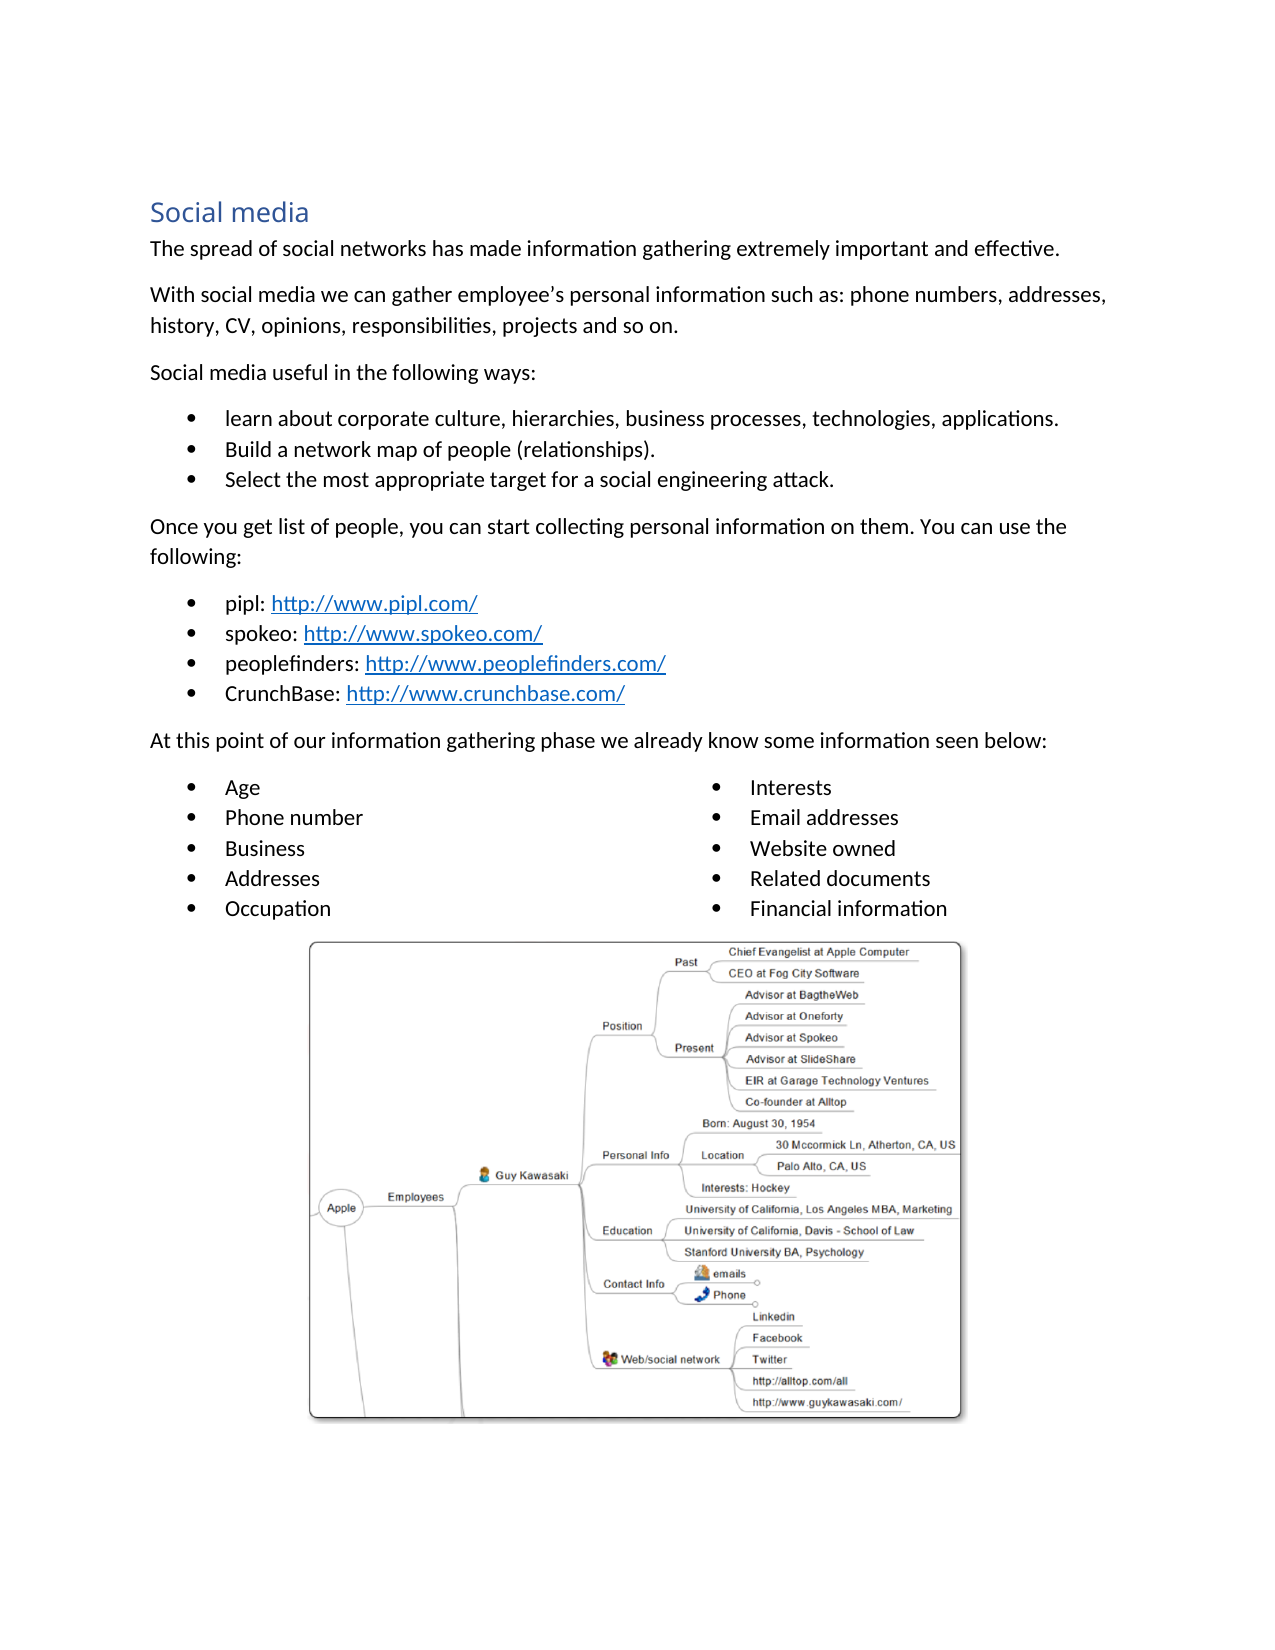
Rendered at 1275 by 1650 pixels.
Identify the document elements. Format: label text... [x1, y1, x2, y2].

list Age [187, 773, 600, 801]
list Financial information [712, 894, 1125, 922]
list Build a network map of people (relationships). [187, 435, 1125, 463]
list Interests [712, 773, 1125, 801]
list peoplefinders: http://www.peoplefinders.com/ [187, 649, 1125, 677]
list Business [187, 834, 600, 862]
list Email addresses [712, 803, 1125, 832]
text Social media useful in the following ways: [150, 358, 1125, 386]
list Occupation [187, 894, 600, 922]
subtitle Social media [150, 194, 1125, 231]
list Website owned [712, 834, 1125, 862]
list Phone number [187, 803, 600, 832]
list CrunchBase: http://www.crunchbase.com/ [187, 679, 1125, 708]
list pipl: http://www.pipl.com/ [187, 589, 1125, 617]
list learn about corporate culture, hierarchies, business processes, technologies, applications. [187, 404, 1125, 433]
text With social media we can gather employee’s personal information such as: phone numbers, addresses, history, CV, opinions, responsibilities, projects and so on. [150, 281, 1125, 339]
text Once you get list of people, you can start collecting personal information on them. You can use the following: [150, 512, 1125, 570]
list Addresses [187, 864, 600, 892]
list spokeo: http://www.spokeo.com/ [187, 619, 1125, 647]
list Select the most appropriate target for a social engineering attack. [187, 465, 1125, 493]
picture [307, 941, 968, 1424]
list Related documents [712, 864, 1125, 892]
text The spread of social networks has made information gathering extremely important and effective. [150, 234, 1125, 262]
text At this point of our information gathering phase we already know some information seen below: [150, 726, 1125, 754]
